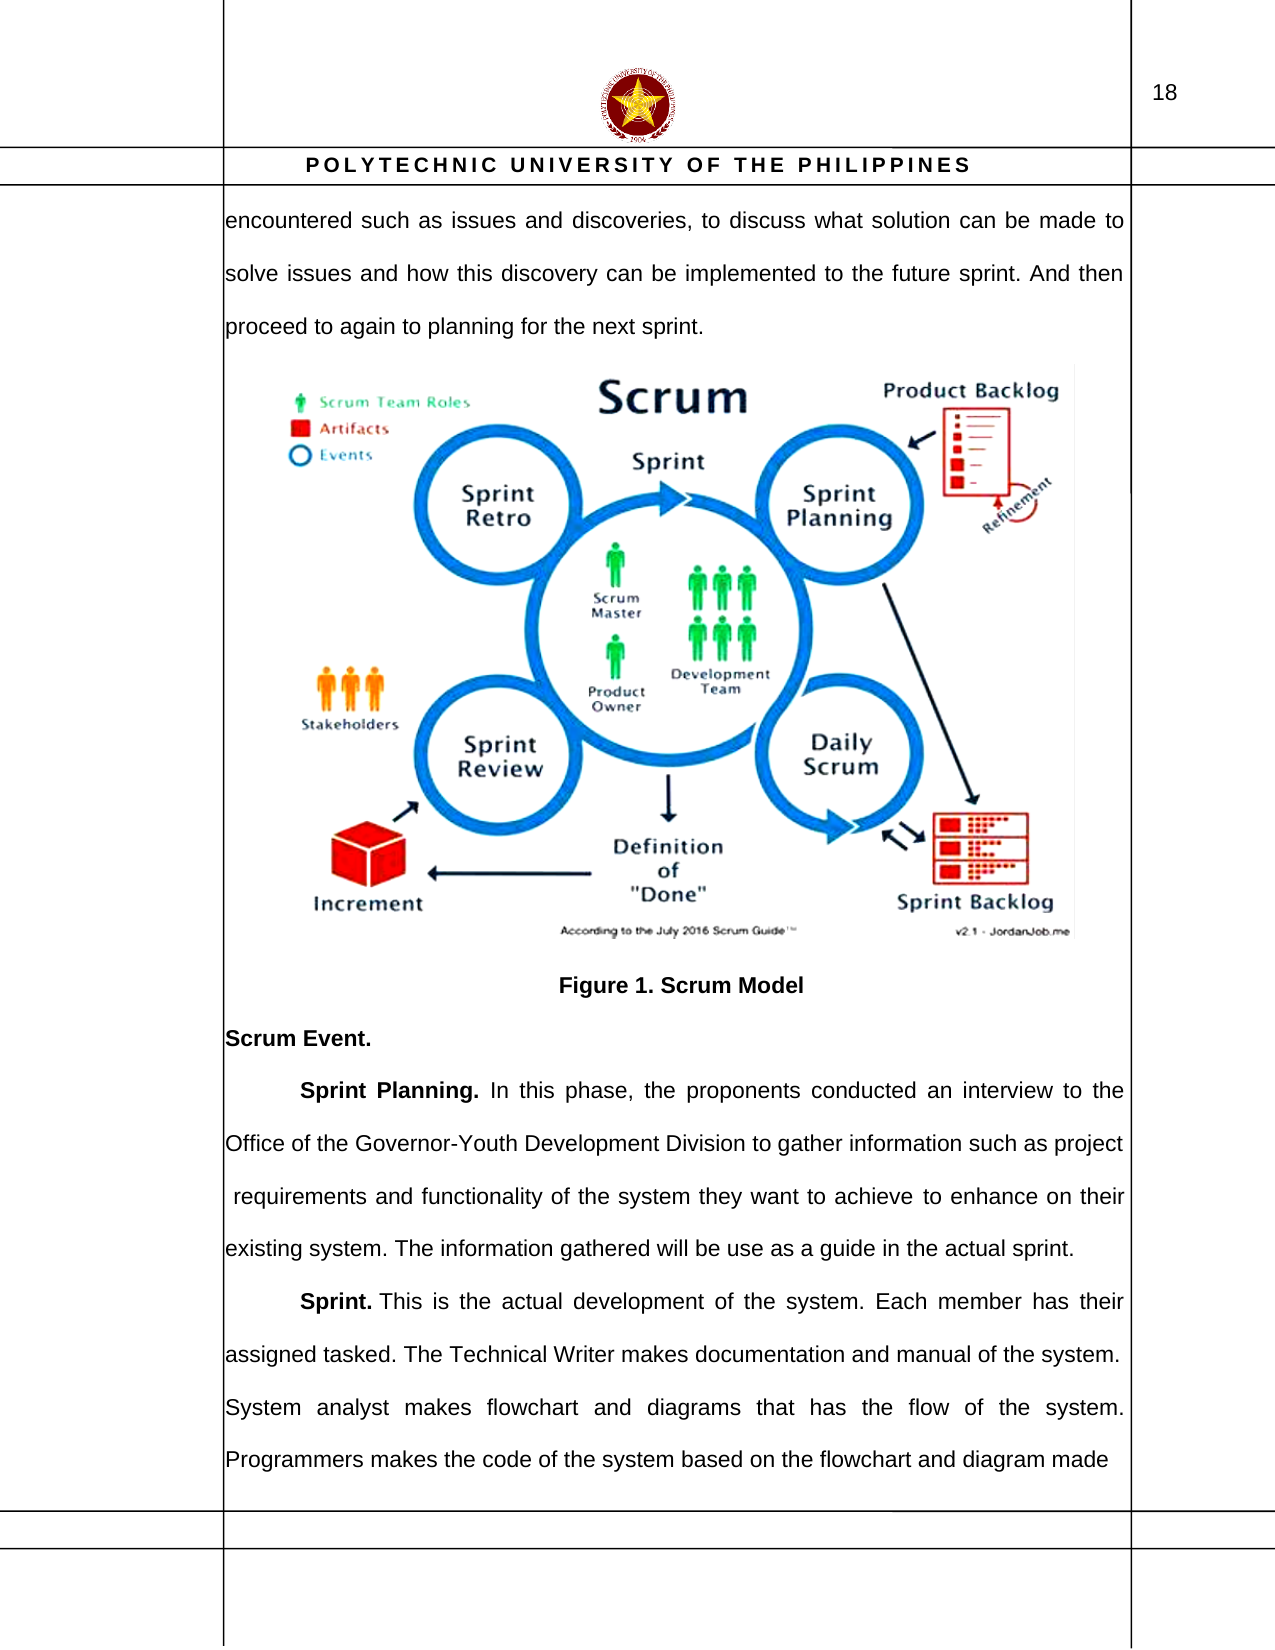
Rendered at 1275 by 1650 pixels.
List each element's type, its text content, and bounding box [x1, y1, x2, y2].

text Figure 1. Scrum Model [225, 682, 1125, 998]
text requirements and functionality of the system they want to achieve to enhance on their existing system. The information gathered will be use as a guide in the actual sprint. [225, 1183, 1125, 1262]
text Scrum Event. [225, 1024, 1125, 1051]
picture [272, 364, 1075, 938]
text System analyst makes flowchart and diagrams that has the flow of the system. Programmers makes the code of the system based on the flowchart and diagram made [225, 1393, 1125, 1472]
picture [599, 67, 676, 143]
text Sprint. This is the actual development of the system. Each member has their assigned tasked. The Technical Writer makes documentation and manual of the system. [225, 1288, 1125, 1367]
text Sprint Planning. In this phase, the proponents conducted an interview to the Office of the Governor-Youth Development Division to gather information such as project [225, 1077, 1125, 1156]
text encountered such as issues and discoveries, to discuss what solution can be made to solve issues and how this discovery can be implemented to the future sprint. And then proceed to again to planning for the next sprint. [225, 207, 1125, 339]
